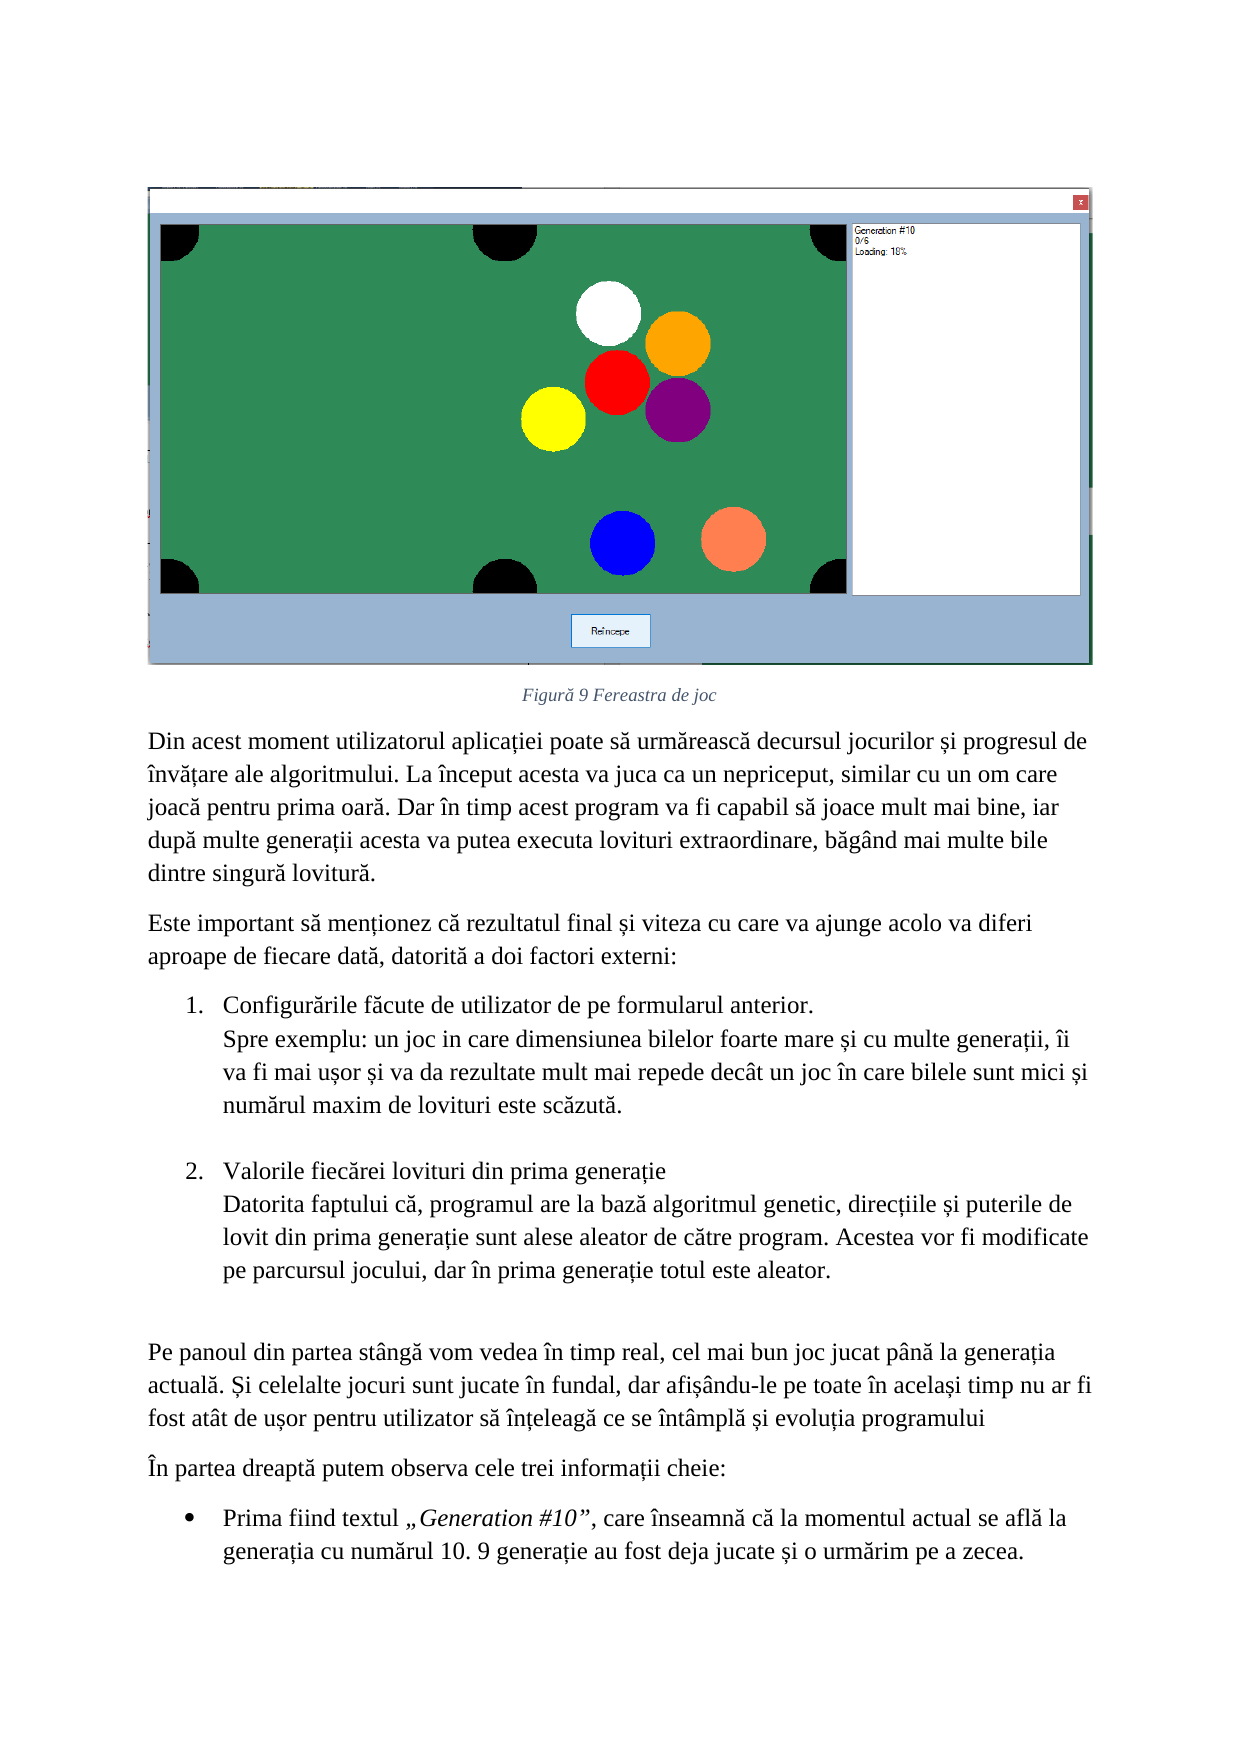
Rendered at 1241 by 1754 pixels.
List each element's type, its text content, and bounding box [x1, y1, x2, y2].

text În partea dreaptă putem observa cele trei informații cheie: [148, 1453, 1093, 1482]
text Din acest moment utilizatorul aplicației poate să urmărească decursul jocurilor și progresul de învățare ale algoritmului. La început acesta va juca ca un nepriceput, similar cu un om care joacă pentru prima oară. Dar în timp acest program va fi capabil să joace mult mai bine, iar după multe generații acesta va putea executa lovituri extraordinare, băgând mai multe bile dintre singură lovitură. [148, 726, 1093, 887]
text Pe panoul din partea stângă vom vedea în timp real, cel mai bun joc jucat până la generația actuală. Și celelalte jocuri sunt jucate în fundal, dar afișându-le pe toate în același timp nu ar fi fost atât de ușor pentru utilizator să înțeleagă ce se întâmplă și evoluția programului [148, 1337, 1093, 1432]
picture [147, 187, 1093, 665]
list Valorile fiecărei lovituri din prima generație Datorita faptului că, programul are la bază algoritmul genetic, direcțiile și puterile de lovit din prima generație sunt alese aleator de către program. Acestea vor fi modificate pe parcursul jocului, dar în prima generație totul este aleator. [185, 1156, 1093, 1283]
text Figură 9 Fereastra de joc [148, 684, 1093, 705]
text Este important să menționez că rezultatul final și viteza cu care va ajunge acolo va diferi aproape de fiecare dată, datorită a doi factori externi: [148, 908, 1093, 970]
list Prima fiind textul „Generation #10”, care înseamnă că la momentul actual se află la generația cu numărul 10. 9 generație au fost deja jucate și o urmărim pe a zecea. [185, 1503, 1093, 1565]
list Configurările făcute de utilizator de pe formularul anterior. Spre exemplu: un joc in care dimensiunea bilelor foarte mare și cu multe generații, îi va fi mai ușor și va da rezultate mult mai repede decât un joc în care bilele sunt mici și numărul maxim de lovituri este scăzută. [185, 991, 1093, 1118]
